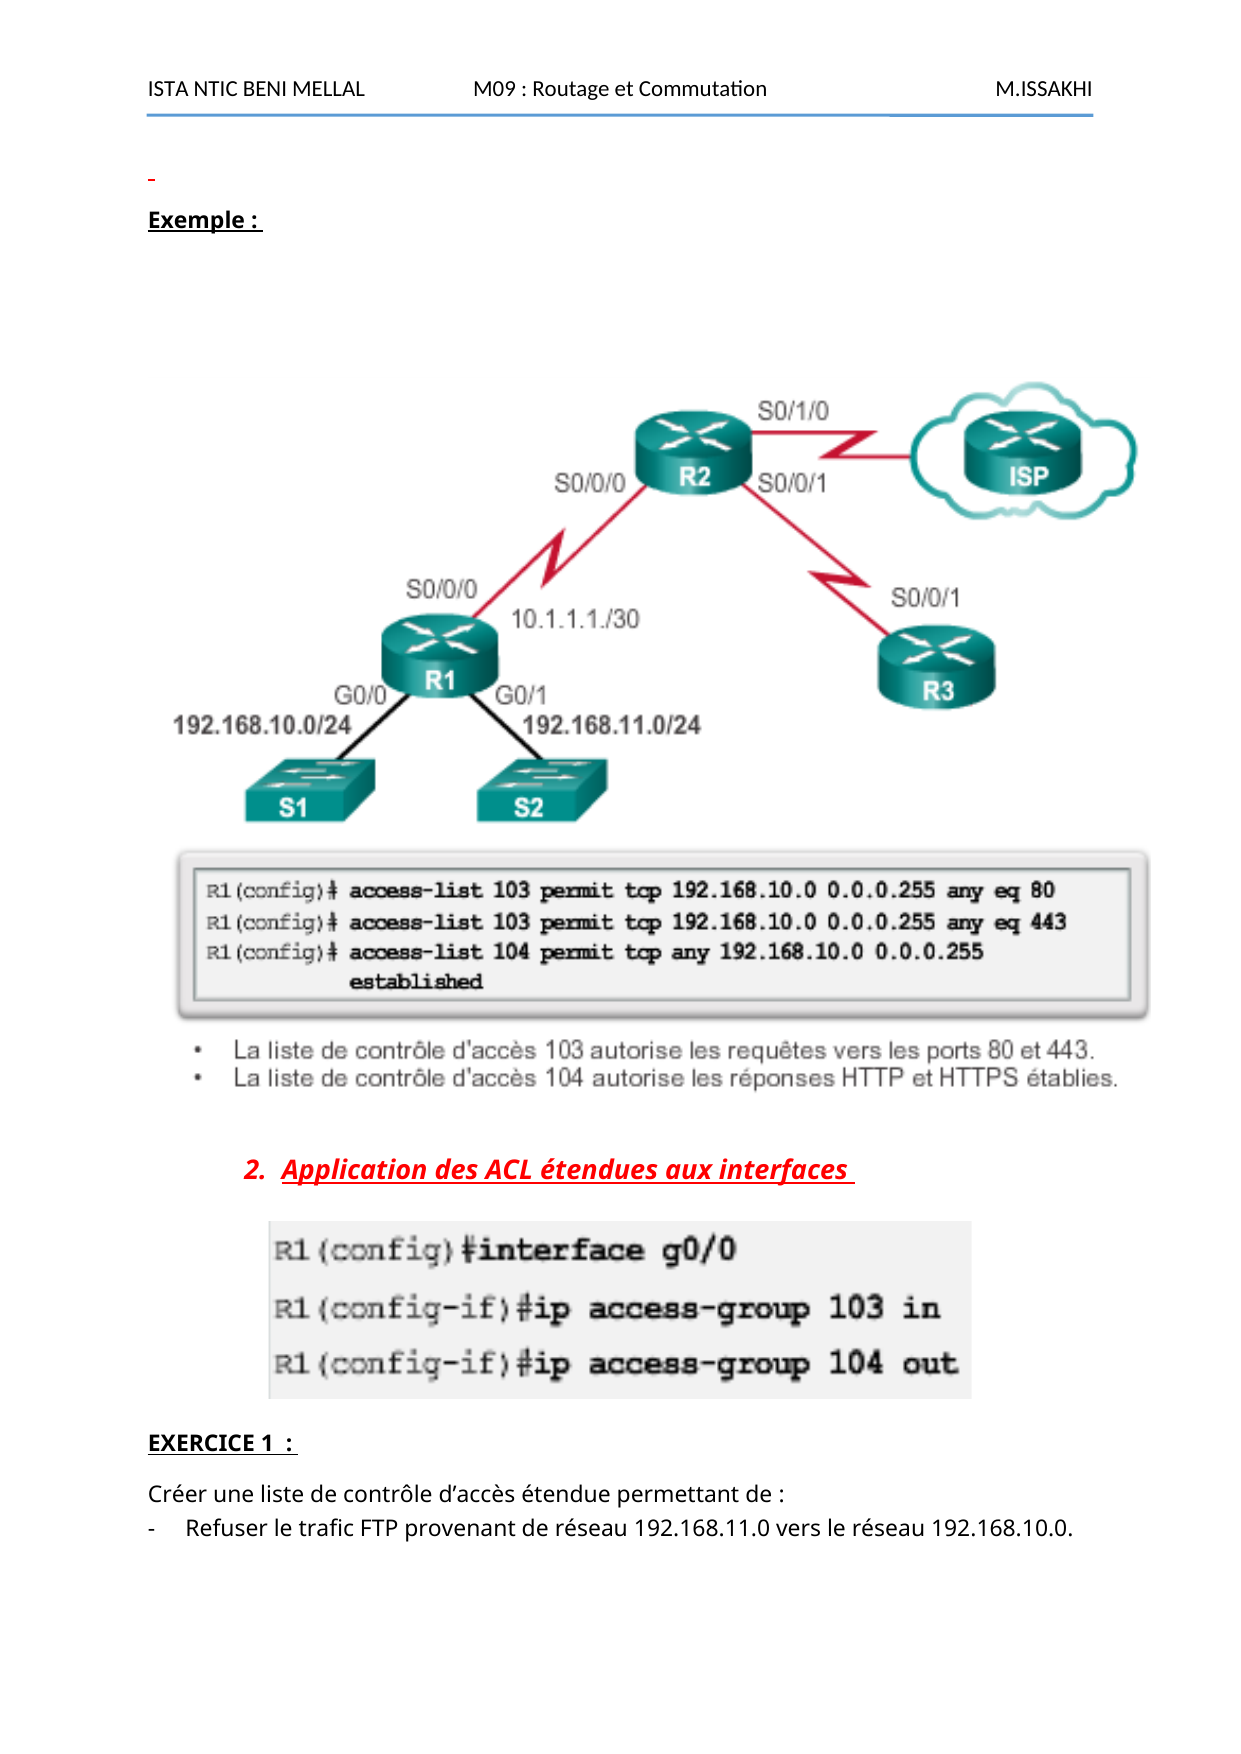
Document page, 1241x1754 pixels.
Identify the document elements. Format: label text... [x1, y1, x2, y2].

picture [147, 377, 1151, 1106]
text Application des ACL étendues aux interfaces [244, 1151, 1093, 1188]
picture [268, 1221, 972, 1399]
list Refuser le trafic FTP provenant de réseau 192.168.11.0 vers le réseau 192.168.10.0. [148, 1512, 1093, 1543]
text Exemple : [148, 204, 1093, 235]
text EXERCICE 1 : [148, 1427, 1093, 1459]
text Créer une liste de contrôle d’accès étendue permettant de : [148, 1478, 1093, 1509]
